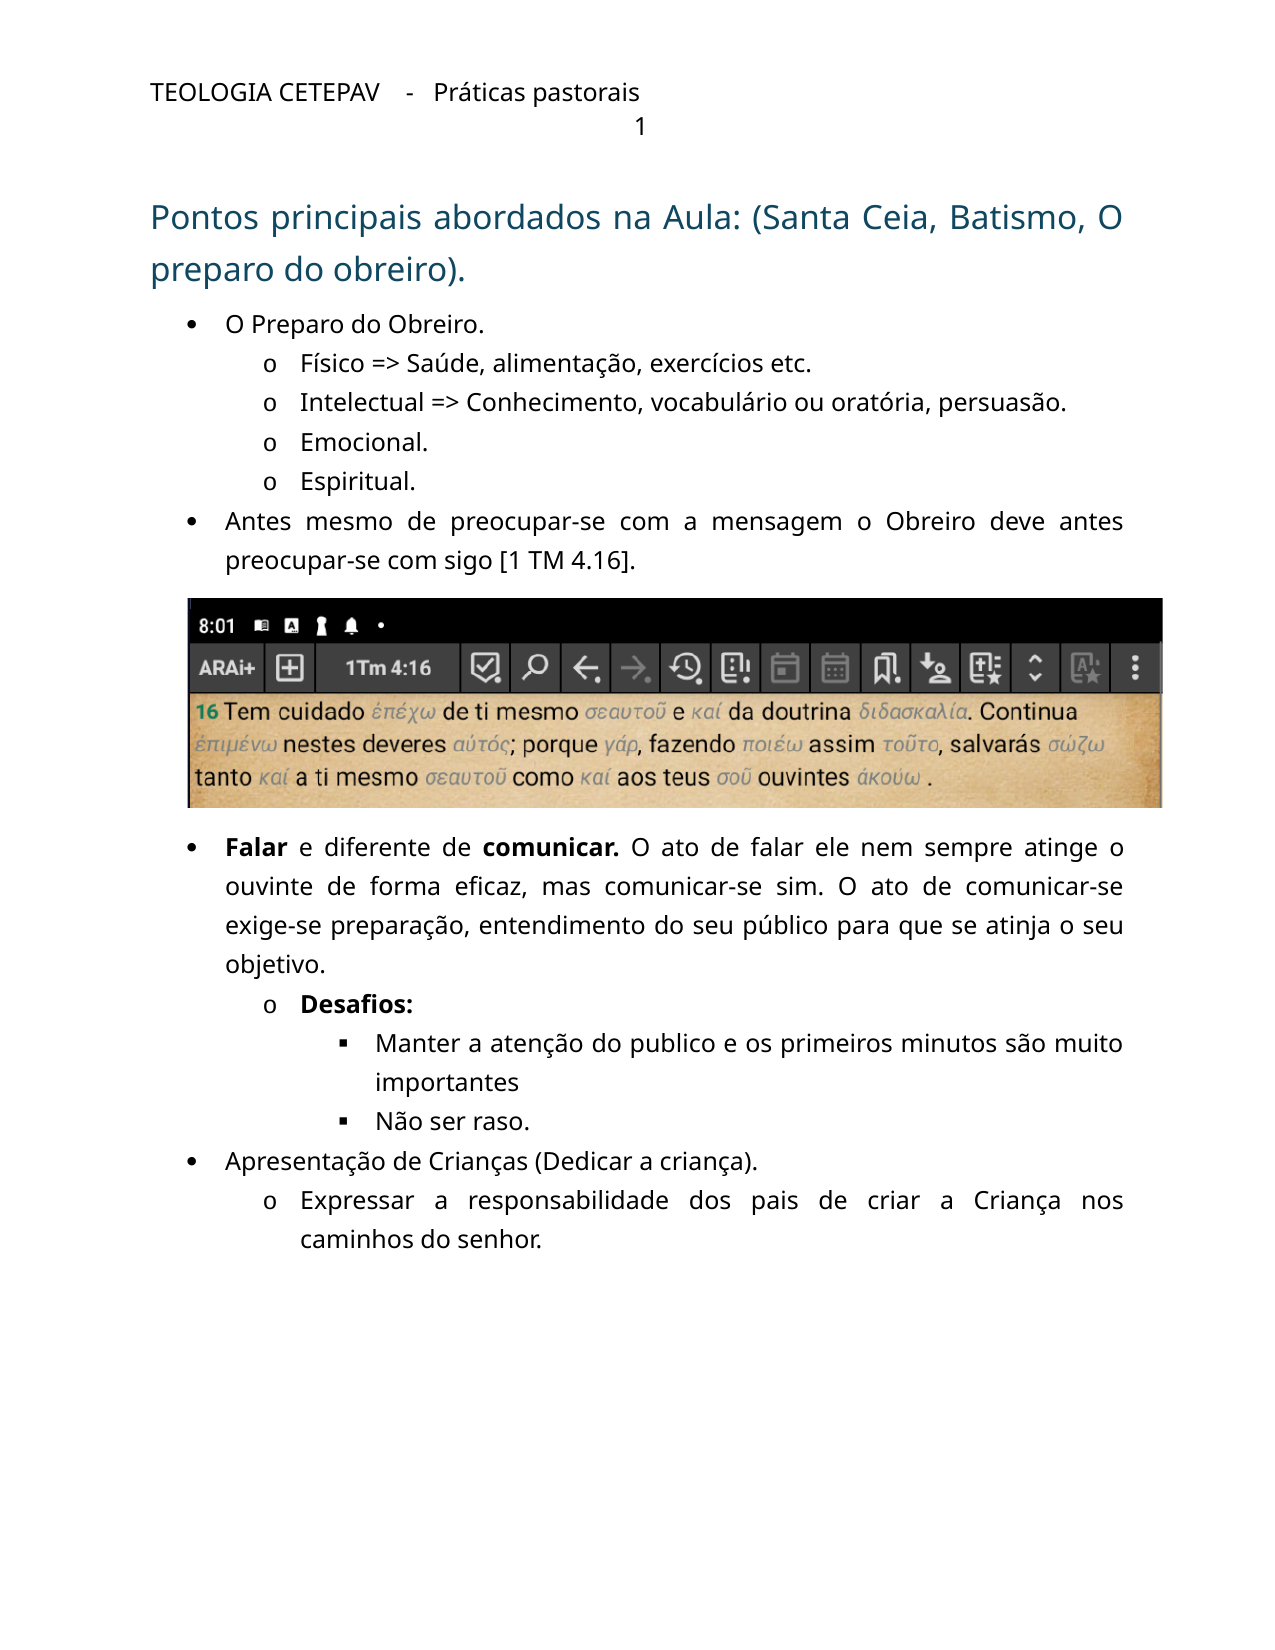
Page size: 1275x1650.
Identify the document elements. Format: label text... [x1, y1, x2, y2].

picture [187, 598, 1163, 808]
list Apresentação de Crianças (Dedicar a criança). [187, 1143, 1125, 1177]
subtitle Pontos principais abordados na Aula: (Santa Ceia, Batismo, O preparo do obreiro). [150, 194, 1125, 291]
list Antes mesmo de preocupar-se com a mensagem o Obreiro deve antes preocupar-se com sigo [1 TM 4.16]. [187, 503, 1125, 576]
list Manter a atenção do publico e os primeiros minutos são muito importantes [337, 1026, 1125, 1099]
list Espiritual. [262, 464, 1125, 498]
list Físico => Saúde, alimentação, exercícios etc. [262, 346, 1125, 380]
list Emocional. [262, 424, 1125, 459]
list Falar e diferente de comunicar. O ato de falar ele nem sempre atinge o ouvinte de forma eficaz, mas comunicar-se sim. O ato de comunicar-se exige-se preparação, entendimento do seu público para que se atinja o seu objetivo. [187, 829, 1125, 981]
list Desafios: [262, 986, 1125, 1021]
list Expressar a responsabilidade dos pais de criar a Criança nos caminhos do senhor. [262, 1182, 1125, 1256]
list Intelectual => Conhecimento, vocabulário ou oratória, persuasão. [262, 385, 1125, 419]
list Não ser raso. [337, 1104, 1125, 1138]
list O Preparo do Obreiro. [187, 307, 1125, 341]
